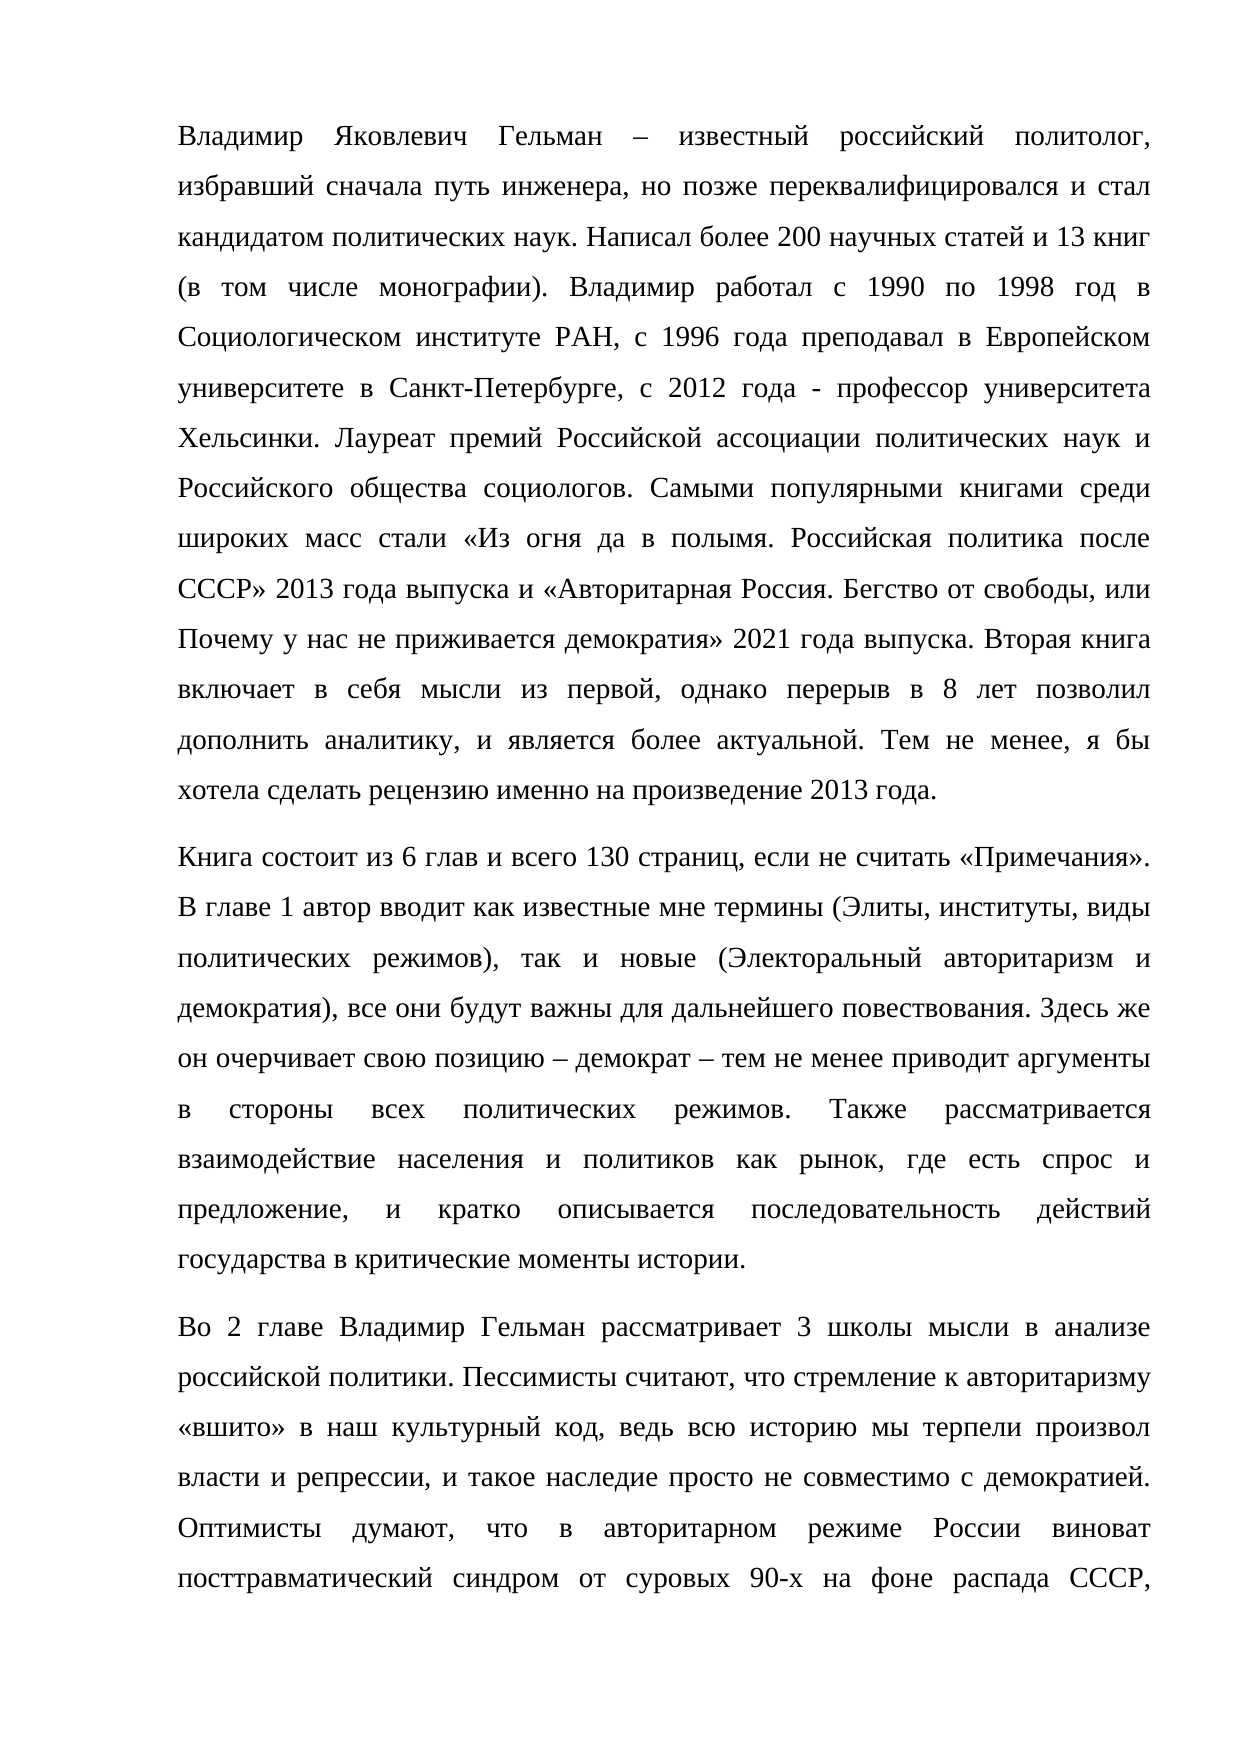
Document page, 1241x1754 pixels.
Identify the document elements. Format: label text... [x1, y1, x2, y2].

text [177, 1309, 1152, 1594]
text Книга состоит из 6 глав и всего 130 страниц, если не считать «Примечания». В главе 1 автор вводит как известные мне термины (Элиты, институты, виды политических режимов), так и новые (Электоральный авторитаризм и демократия), все они будут важны для дальнейшего повествования. Здесь же он очерчивает свою позицию – демократ – тем не менее приводит аргументы в стороны всех политических режимов. Также рассматривается взаимодействие населения и политиков как рынок, где есть спрос и предложение, и кратко описывается последовательность действий государства в критические моменты истории. [177, 839, 1152, 1275]
text Владимир Яковлевич Гельман – известный российский политолог, избравший сначала путь инженера, но позже переквалифицировался и стал кандидатом политических наук. Написал более 200 научных статей и 13 книг (в том числе монографии). Владимир работал с 1990 по 1998 год в Социологическом институте РАН, с 1996 года преподавал в Европейском университете в Санкт-Петербурге, с 2012 года - профессор университета Хельсинки. Лауреат премий Российской ассоциации политических наук и Российского общества социологов. Самыми популярными книгами среди широких масс стали «Из огня да в полымя. Российская политика после СССР» 2013 года выпуска и «Авторитарная Россия. Бегство от свободы, или Почему у нас не приживается демократия» 2021 года выпуска. Вторая книга включает в себя мысли из первой, однако перерыв в 8 лет позволил дополнить аналитику, и является более актуальной. Тем не менее, я бы хотела сделать рецензию именно на произведение 2013 года. [177, 118, 1152, 806]
